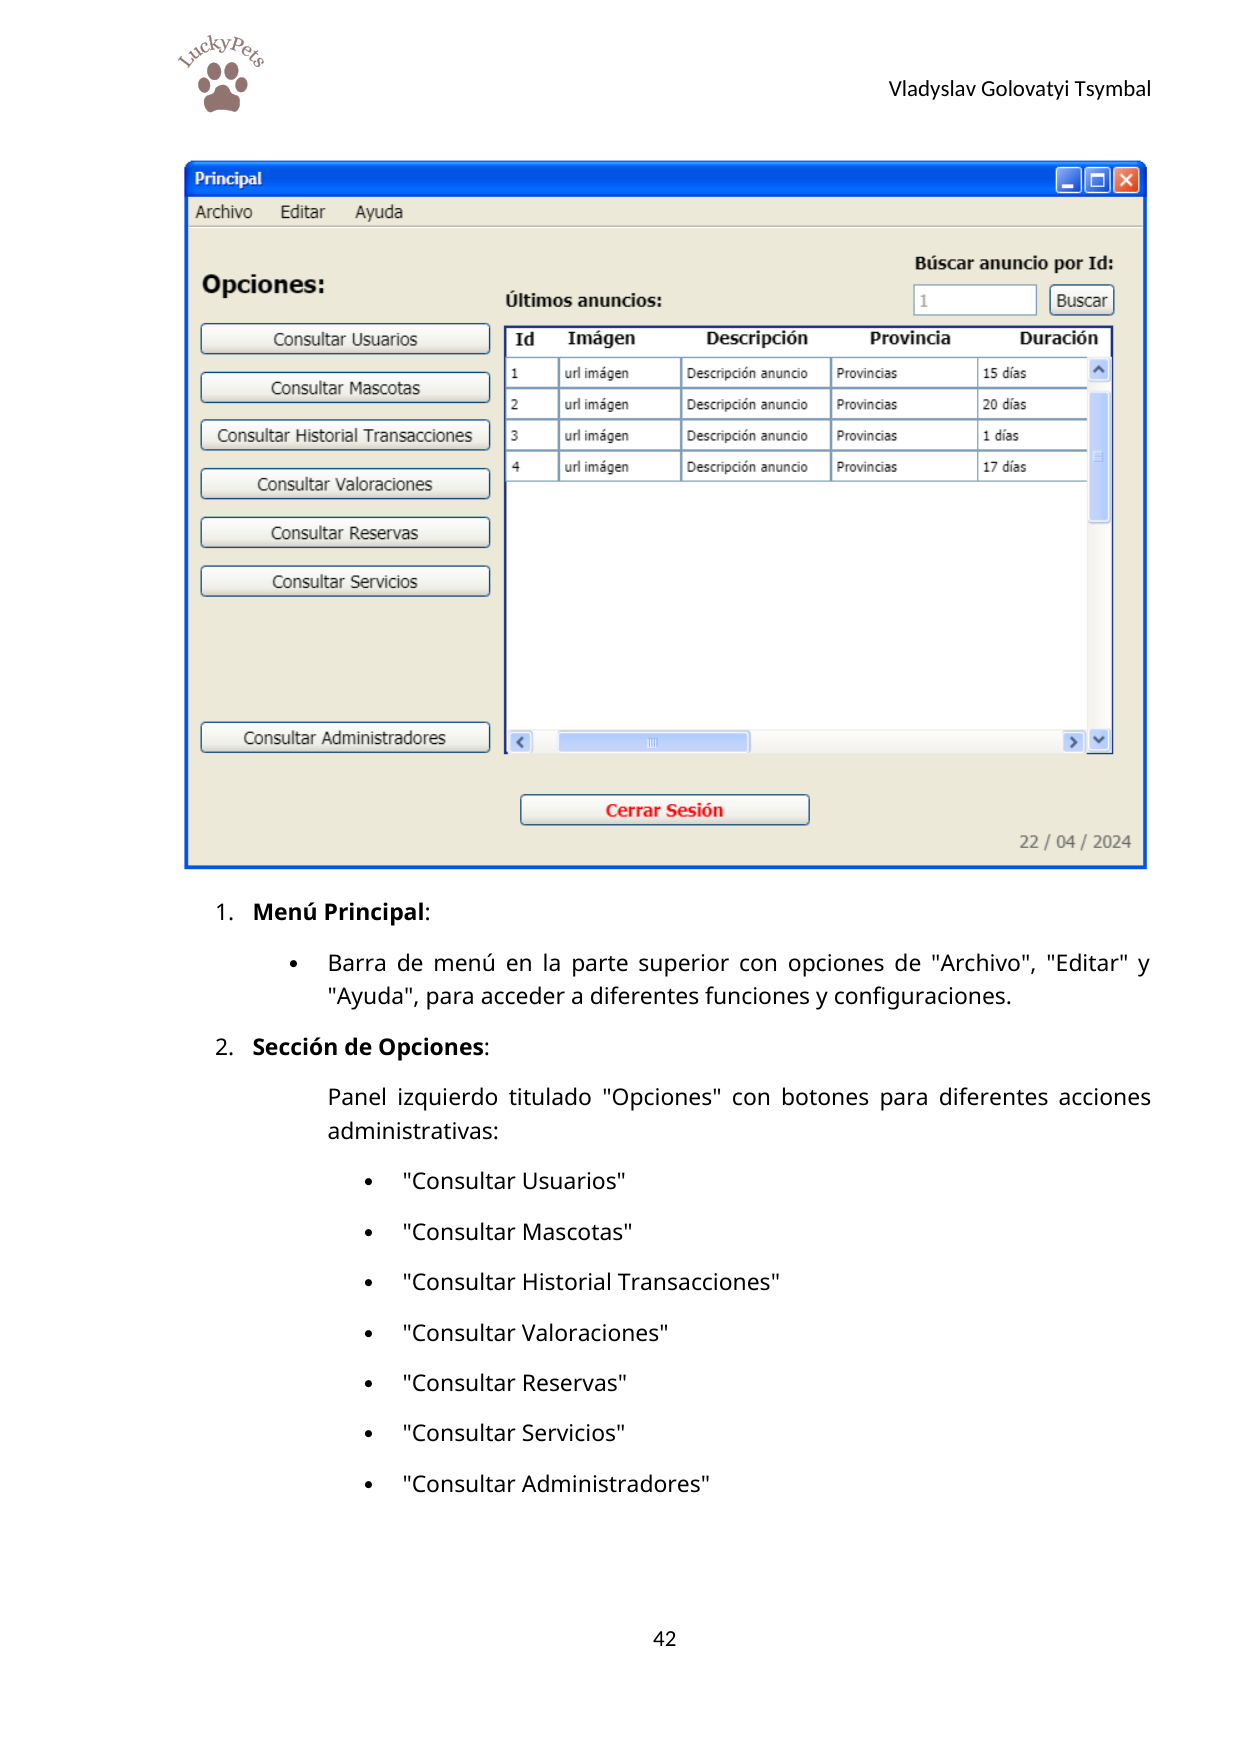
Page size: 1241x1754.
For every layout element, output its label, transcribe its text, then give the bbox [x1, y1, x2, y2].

list "Consultar Usuarios" [365, 1165, 1152, 1197]
picture [177, 157, 1152, 878]
picture [177, 27, 268, 118]
text Panel izquierdo titulado "Opciones" con botones para diferentes acciones administrativas: [327, 1081, 1152, 1146]
list "Consultar Historial Transacciones" [365, 1266, 1152, 1297]
list "Consultar Mascotas" [365, 1216, 1152, 1247]
list "Consultar Servicios" [365, 1417, 1152, 1449]
list Sección de Opciones: [215, 1031, 1152, 1062]
list "Consultar Administradores" [365, 1468, 1152, 1499]
list "Consultar Valoraciones" [365, 1317, 1152, 1348]
list Menú Principal: [215, 896, 1152, 927]
list "Consultar Reservas" [365, 1367, 1152, 1398]
list Barra de menú en la parte superior con opciones de "Archivo", "Editar" y "Ayuda", para acceder a diferentes funciones y configuraciones. [290, 947, 1152, 1012]
